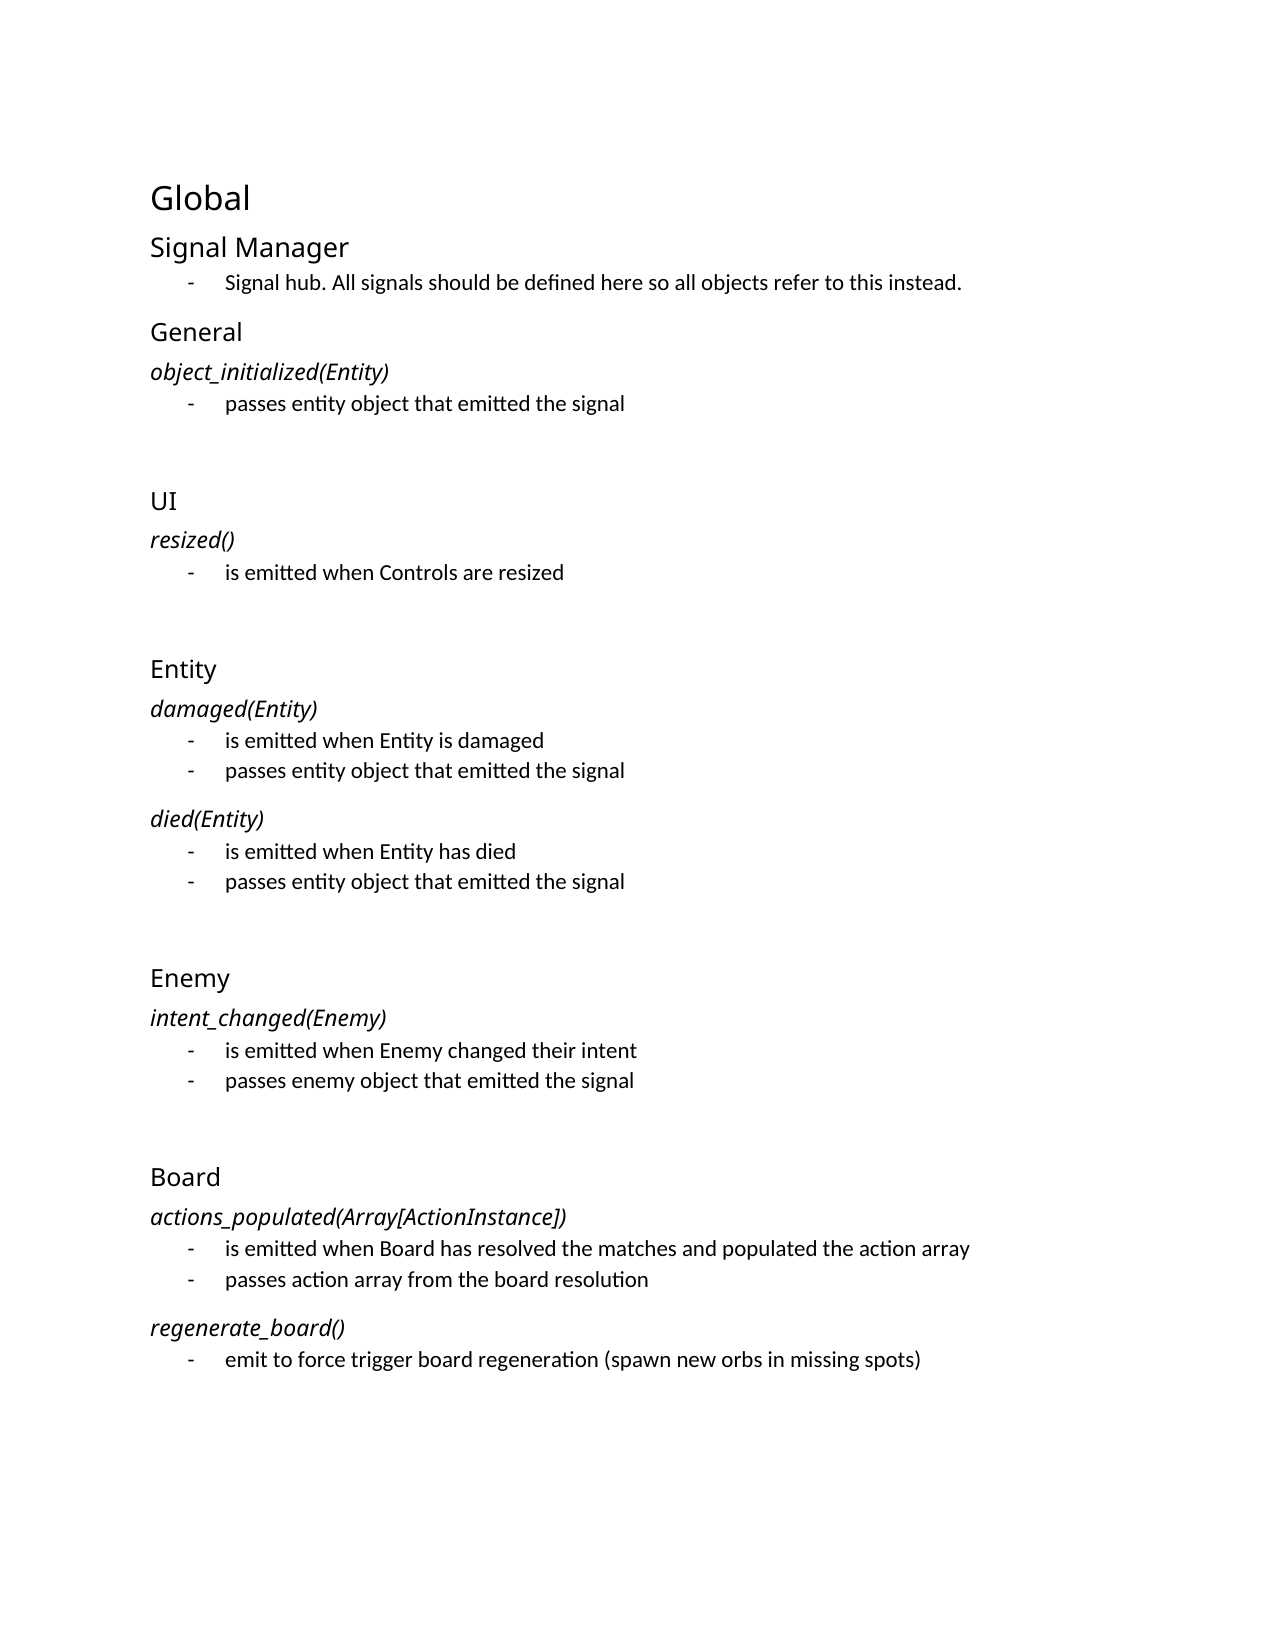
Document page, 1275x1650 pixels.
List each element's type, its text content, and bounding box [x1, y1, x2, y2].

list is emitted when Board has resolved the matches and populated the action array [187, 1234, 1125, 1262]
list passes action array from the board resolution [187, 1265, 1125, 1293]
subtitle resized() [150, 524, 1125, 555]
subtitle object_initialized(Entity) [150, 356, 1125, 387]
list is emitted when Controls are resized [187, 558, 1125, 586]
subtitle intent_changed(Enemy) [150, 1002, 1125, 1033]
list passes enemy object that emitted the signal [187, 1066, 1125, 1094]
list is emitted when Entity is damaged [187, 726, 1125, 754]
subtitle actions_populated(Array[ActionInstance]) [150, 1201, 1125, 1232]
list passes entity object that emitted the signal [187, 389, 1125, 417]
list passes entity object that emitted the signal [187, 867, 1125, 895]
list passes entity object that emitted the signal [187, 757, 1125, 784]
subtitle Enemy [150, 961, 1125, 995]
subtitle Entity [150, 652, 1125, 686]
subtitle damaged(Entity) [150, 693, 1125, 724]
subtitle General [150, 315, 1125, 349]
list Signal hub. All signals should be defined here so all objects refer to this instead. [187, 268, 1125, 296]
subtitle regenerate_board() [150, 1312, 1125, 1343]
subtitle Signal Manager [150, 228, 1125, 265]
subtitle UI [150, 483, 1125, 517]
list is emitted when Enemy changed their intent [187, 1036, 1125, 1064]
subtitle died(Entity) [150, 803, 1125, 835]
subtitle Board [150, 1160, 1125, 1194]
list emit to force trigger board regeneration (spawn new orbs in missing spots) [187, 1345, 1125, 1373]
subtitle Global [150, 175, 1125, 220]
list is emitted when Entity has died [187, 837, 1125, 865]
